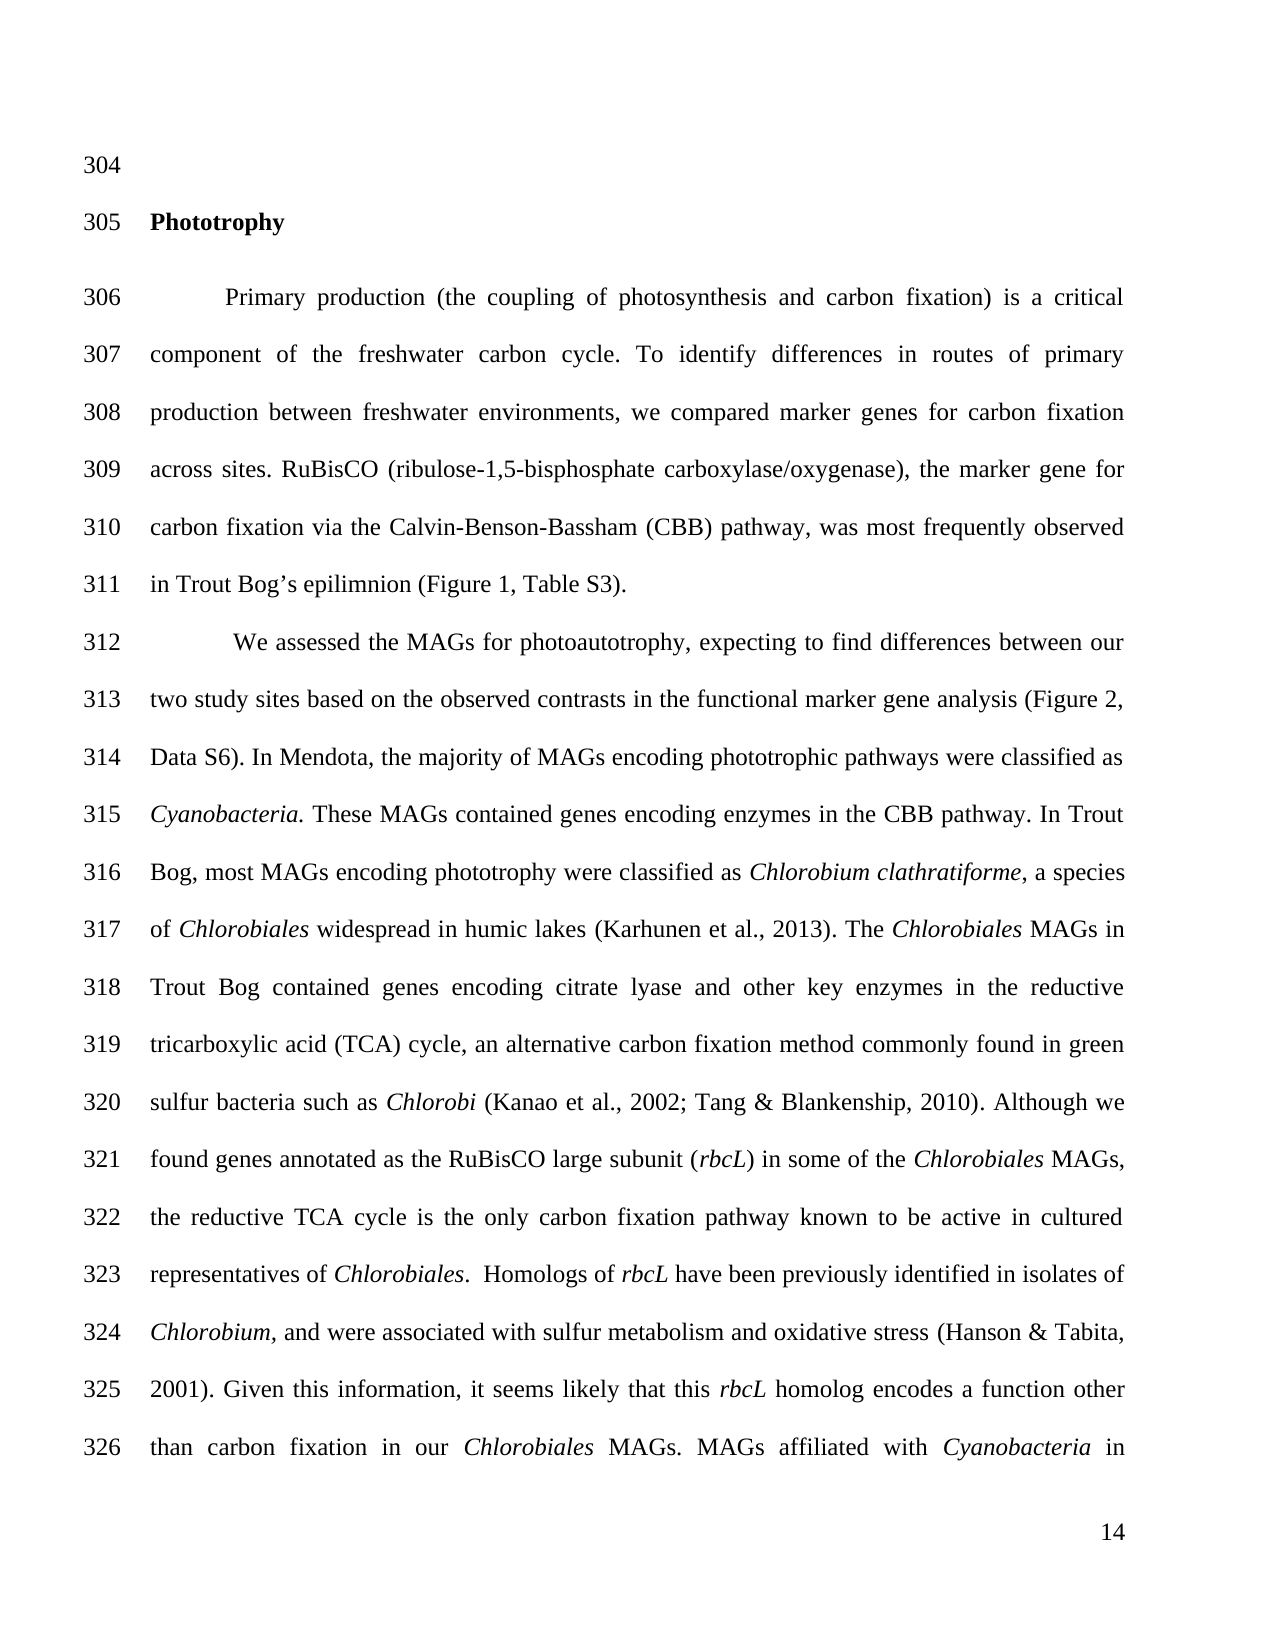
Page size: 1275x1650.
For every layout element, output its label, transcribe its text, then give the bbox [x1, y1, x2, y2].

subtitle Phototrophy [150, 207, 1125, 236]
text Primary production (the coupling of photosynthesis and carbon fixation) is a critical component of the freshwater carbon cycle. To identify differences in routes of primary production between freshwater environments, we compared marker genes for carbon fixation across sites. RuBisCO (ribulose-1,5-bisphosphate carboxylase/oxygenase), the marker gene for carbon fixation via the Calvin-Benson-Bassham (CBB) pathway, was most frequently observed in Trout Bog’s epilimnion (Figure 1, Table S3). [150, 282, 1125, 598]
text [150, 627, 1125, 1460]
